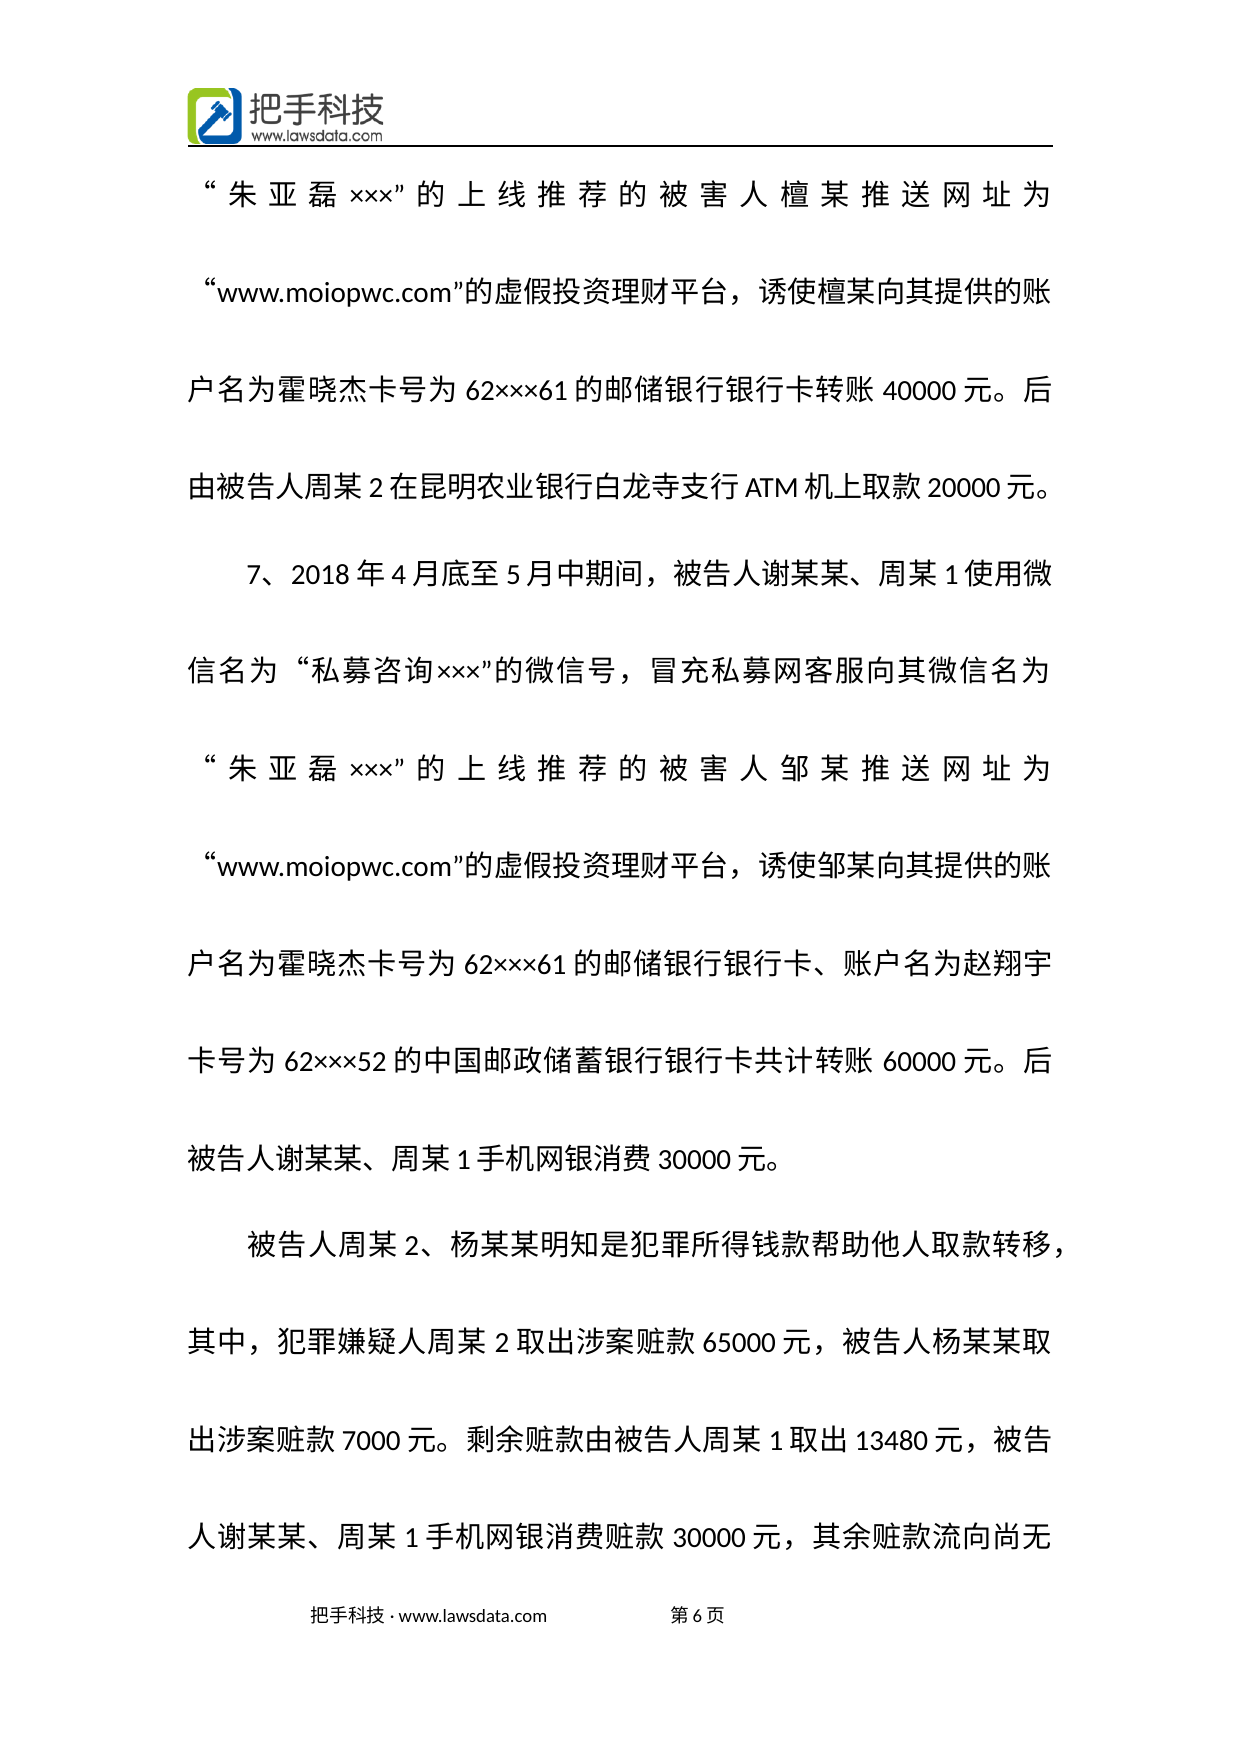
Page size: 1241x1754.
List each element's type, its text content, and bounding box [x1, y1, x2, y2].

picture [187, 88, 384, 144]
text 被告人周某2、杨某某明知是犯罪所得钱款帮助他人取款转移，其中，犯罪嫌疑人周某2取出涉案赃款65000元，被告人杨某某取出涉案赃款7000元。剩余赃款由被告人周某1取出13480元，被告人谢某某、周某1手机网银消费赃款30000元，其余赃款流向尚无法核实。 [187, 1210, 1053, 1567]
text 7、2018年4月底至5月中期间，被告人谢某某、周某1使用微信名为“私募咨询×××”的微信号，冒充私募网客服向其微信名为“朱亚磊×××”的上线推荐的被害人邹某推送网址为“www.moiopwc.com”的虚假投资理财平台，诱使邹某向其提供的账户名为霍晓杰卡号为62×××61的邮储银行银行卡、账户名为赵翔宇卡号为62×××52的中国邮政储蓄银行银行卡共计转账60000元。后被告人谢某某、周某1手机网银消费30000元。 [187, 539, 1053, 1189]
